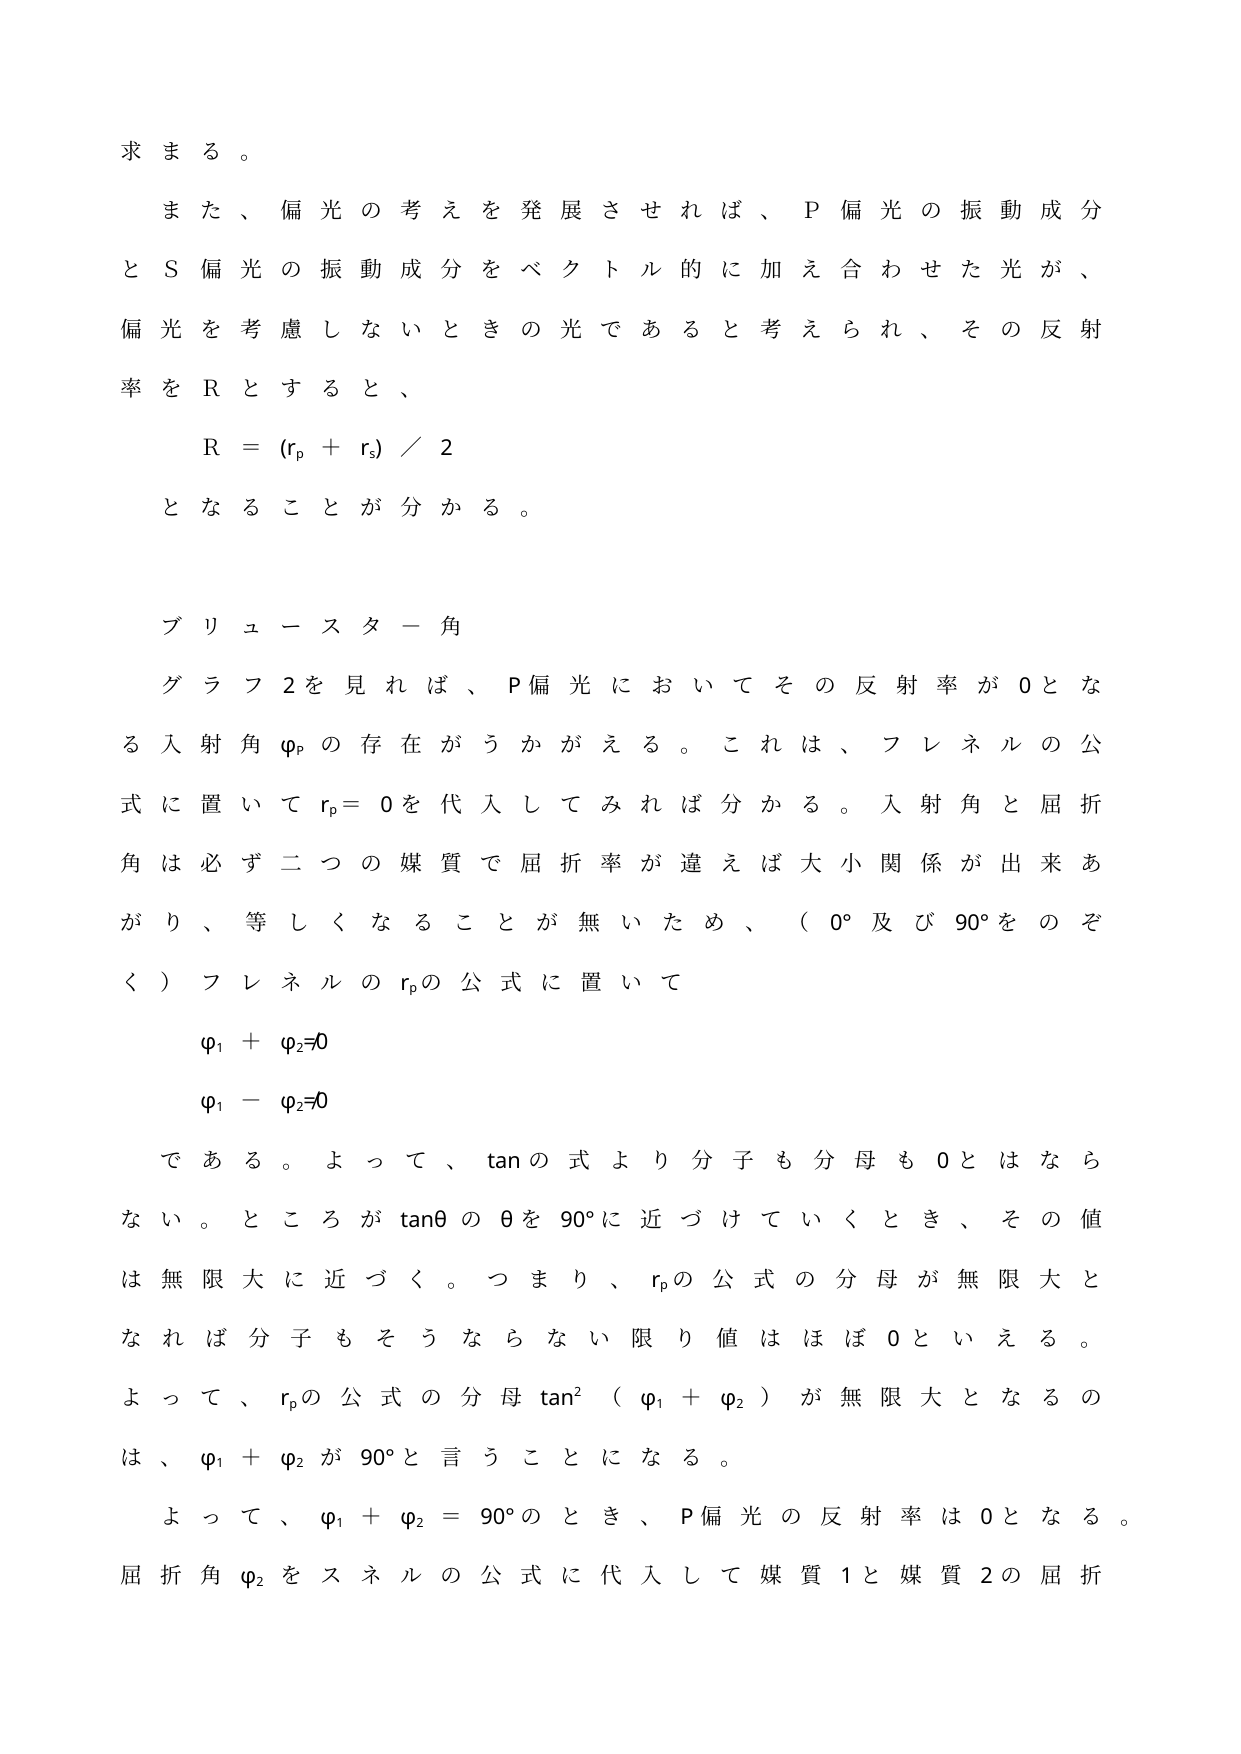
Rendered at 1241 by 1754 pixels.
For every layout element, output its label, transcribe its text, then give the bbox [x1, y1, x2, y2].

text Ｒ＝(rp＋rs)／2 [120, 417, 1120, 476]
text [120, 120, 1120, 179]
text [120, 1486, 1120, 1604]
text となることが分かる。 [120, 476, 1120, 536]
text また、偏光の考えを発展させれば、Ｐ偏光の振動成分とＳ偏光の振動成分をベクトル的に加え合わせた光が、偏光を考慮しないときの光であると考えられ、その反射率をＲとすると、 [120, 179, 1120, 417]
text グラフ2を見れば、P偏光においてその反射率が0となる入射角φPの存在がうかがえる。これは、フレネルの公式に置いてrp＝0を代入してみれば分かる。入射角と屈折角は必ず二つの媒質で屈折率が違えば大小関係が出来あがり、等しくなることが無いため、（0°及び90°をのぞく）フレネルのrpの公式に置いて [120, 654, 1120, 1011]
text ブリュースタ－角 [120, 595, 1120, 654]
text φ1－φ2≠0 [120, 1070, 1120, 1129]
text φ1＋φ2≠0 [120, 1011, 1120, 1070]
text である。よって、tanの式より分子も分母も0とはならない。ところがtanθのθを90°に近づけていくとき、その値は無限大に近づく。つまり、rpの公式の分母が無限大となれば分子もそうならない限り値はほぼ0といえる。よって、rpの公式の分母tan2（φ1＋φ2）が無限大となるのは、φ1＋φ2が90°と言うことになる。 [120, 1129, 1120, 1486]
